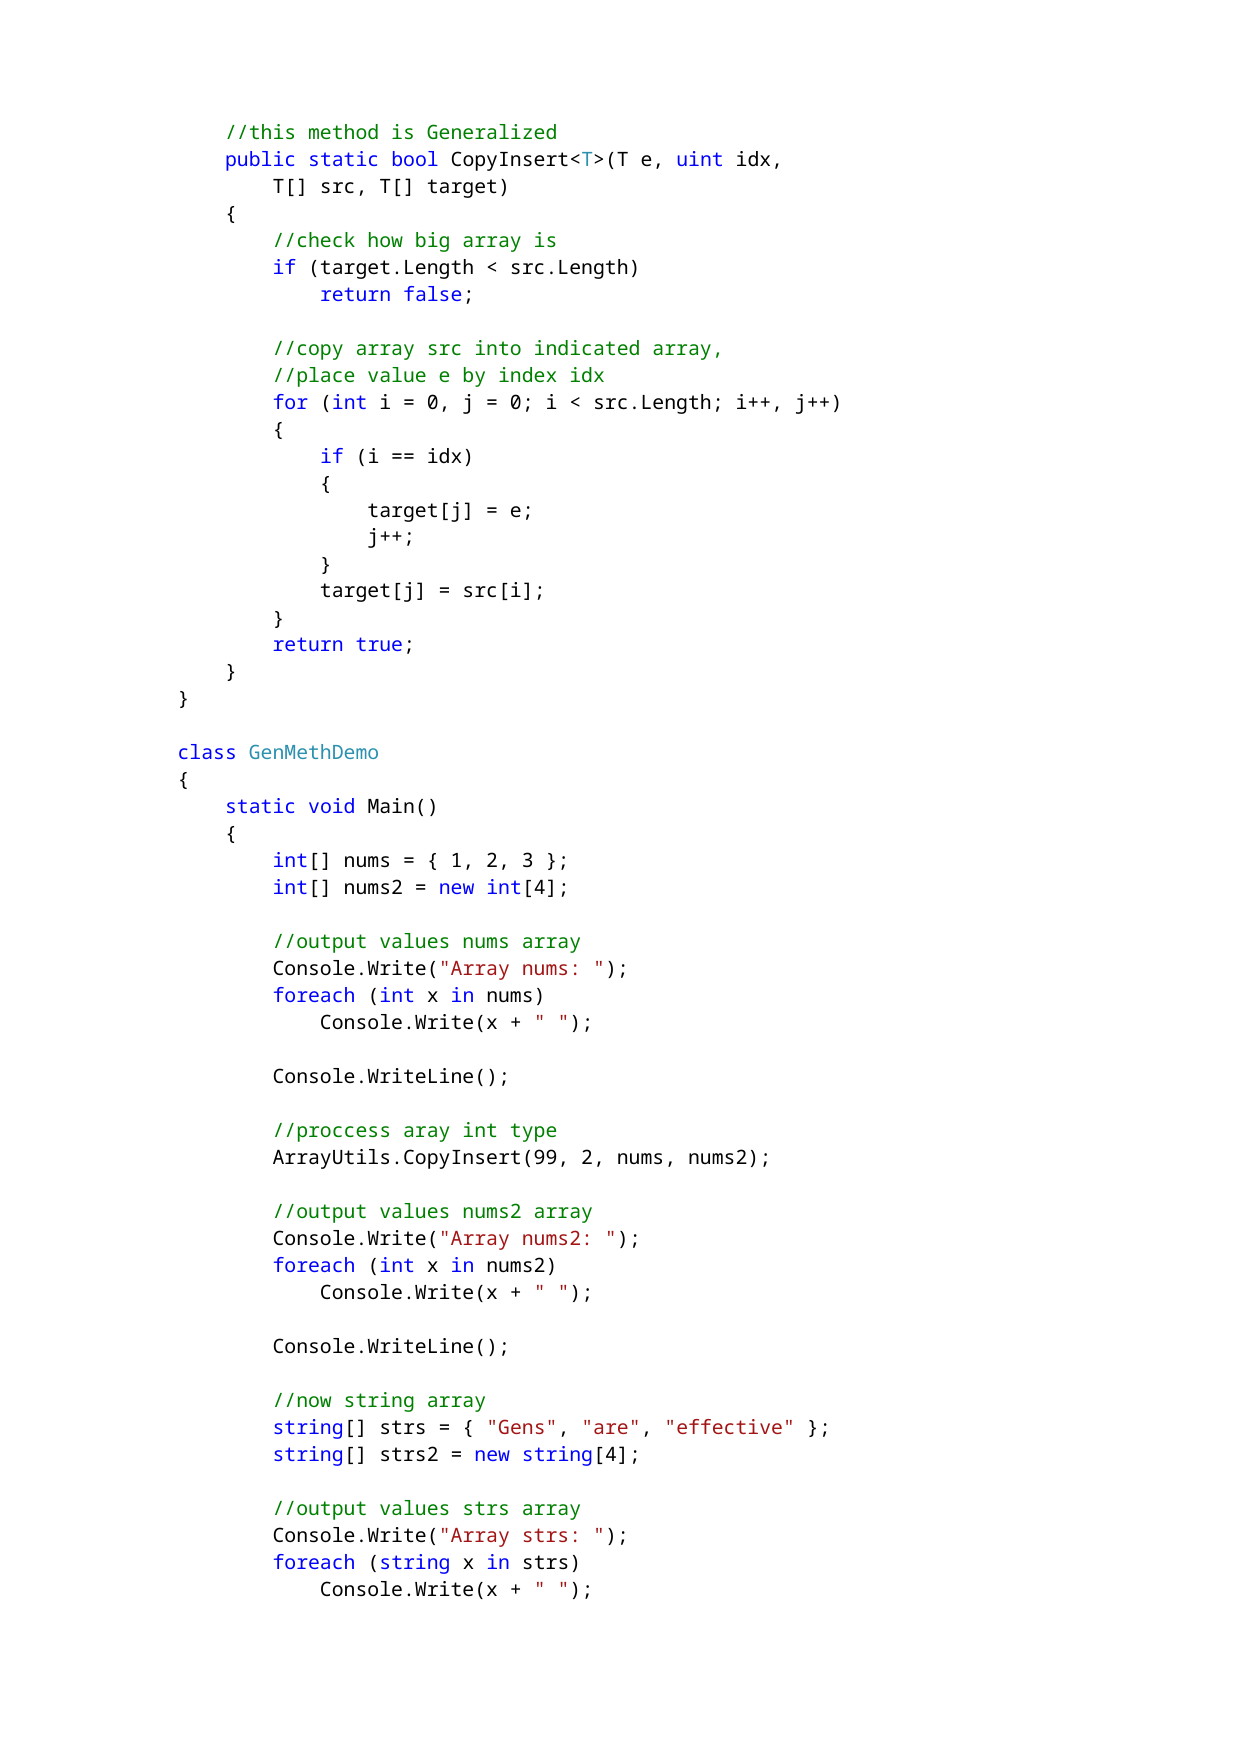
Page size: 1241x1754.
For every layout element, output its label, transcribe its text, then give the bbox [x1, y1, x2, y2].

text foreach (int x in nums2) [177, 1251, 1152, 1278]
text return false; [177, 280, 1152, 307]
text T[] src, T[] target) [177, 172, 1152, 199]
text Console.WriteLine(); [177, 1062, 1152, 1089]
text if (i == idx) [177, 442, 1152, 469]
text //copy array src into indicated array, [177, 334, 1152, 361]
text //output values strs array [177, 1494, 1152, 1521]
text return true; [177, 631, 1152, 658]
text //proccess aray int type [177, 1116, 1152, 1143]
text Console.Write("Array strs: "); [177, 1521, 1152, 1548]
text Console.WriteLine(); [177, 1332, 1152, 1359]
text } [177, 550, 1152, 577]
text //output values nums2 array [177, 1197, 1152, 1224]
text target[j] = src[i]; [177, 577, 1152, 604]
text //now string array [177, 1386, 1152, 1413]
text //check how big array is [177, 226, 1152, 253]
text { [177, 766, 1152, 793]
text //output values nums array [177, 927, 1152, 954]
text } [177, 685, 1152, 712]
text for (int i = 0, j = 0; i < src.Length; i++, j++) [177, 388, 1152, 415]
text //place value e by index idx [177, 361, 1152, 388]
text } [177, 658, 1152, 685]
text j++; [177, 523, 1152, 550]
text //this method is Generalized [177, 118, 1152, 145]
text string[] strs2 = new string[4]; [177, 1440, 1152, 1467]
text int[] nums = { 1, 2, 3 }; [177, 847, 1152, 873]
text Console.Write("Array nums: "); [177, 954, 1152, 981]
text { [177, 199, 1152, 226]
text Console.Write(x + " "); [177, 1278, 1152, 1305]
text Console.Write(x + " "); [177, 1575, 1152, 1602]
text foreach (int x in nums) [177, 981, 1152, 1008]
text target[j] = e; [177, 496, 1152, 523]
text public static bool CopyInsert<T>(T e, uint idx, [177, 145, 1152, 172]
text if (target.Length < src.Length) [177, 253, 1152, 280]
text class GenMethDemo [177, 739, 1152, 766]
text string[] strs = { "Gens", "are", "effective" }; [177, 1413, 1152, 1440]
text Console.Write("Array nums2: "); [177, 1224, 1152, 1251]
text static void Main() [177, 793, 1152, 819]
text { [177, 469, 1152, 496]
text ArrayUtils.CopyInsert(99, 2, nums, nums2); [177, 1143, 1152, 1170]
text foreach (string x in strs) [177, 1548, 1152, 1575]
text } [177, 604, 1152, 631]
text Console.Write(x + " "); [177, 1008, 1152, 1035]
text { [177, 415, 1152, 442]
text int[] nums2 = new int[4]; [177, 873, 1152, 901]
text { [177, 819, 1152, 847]
